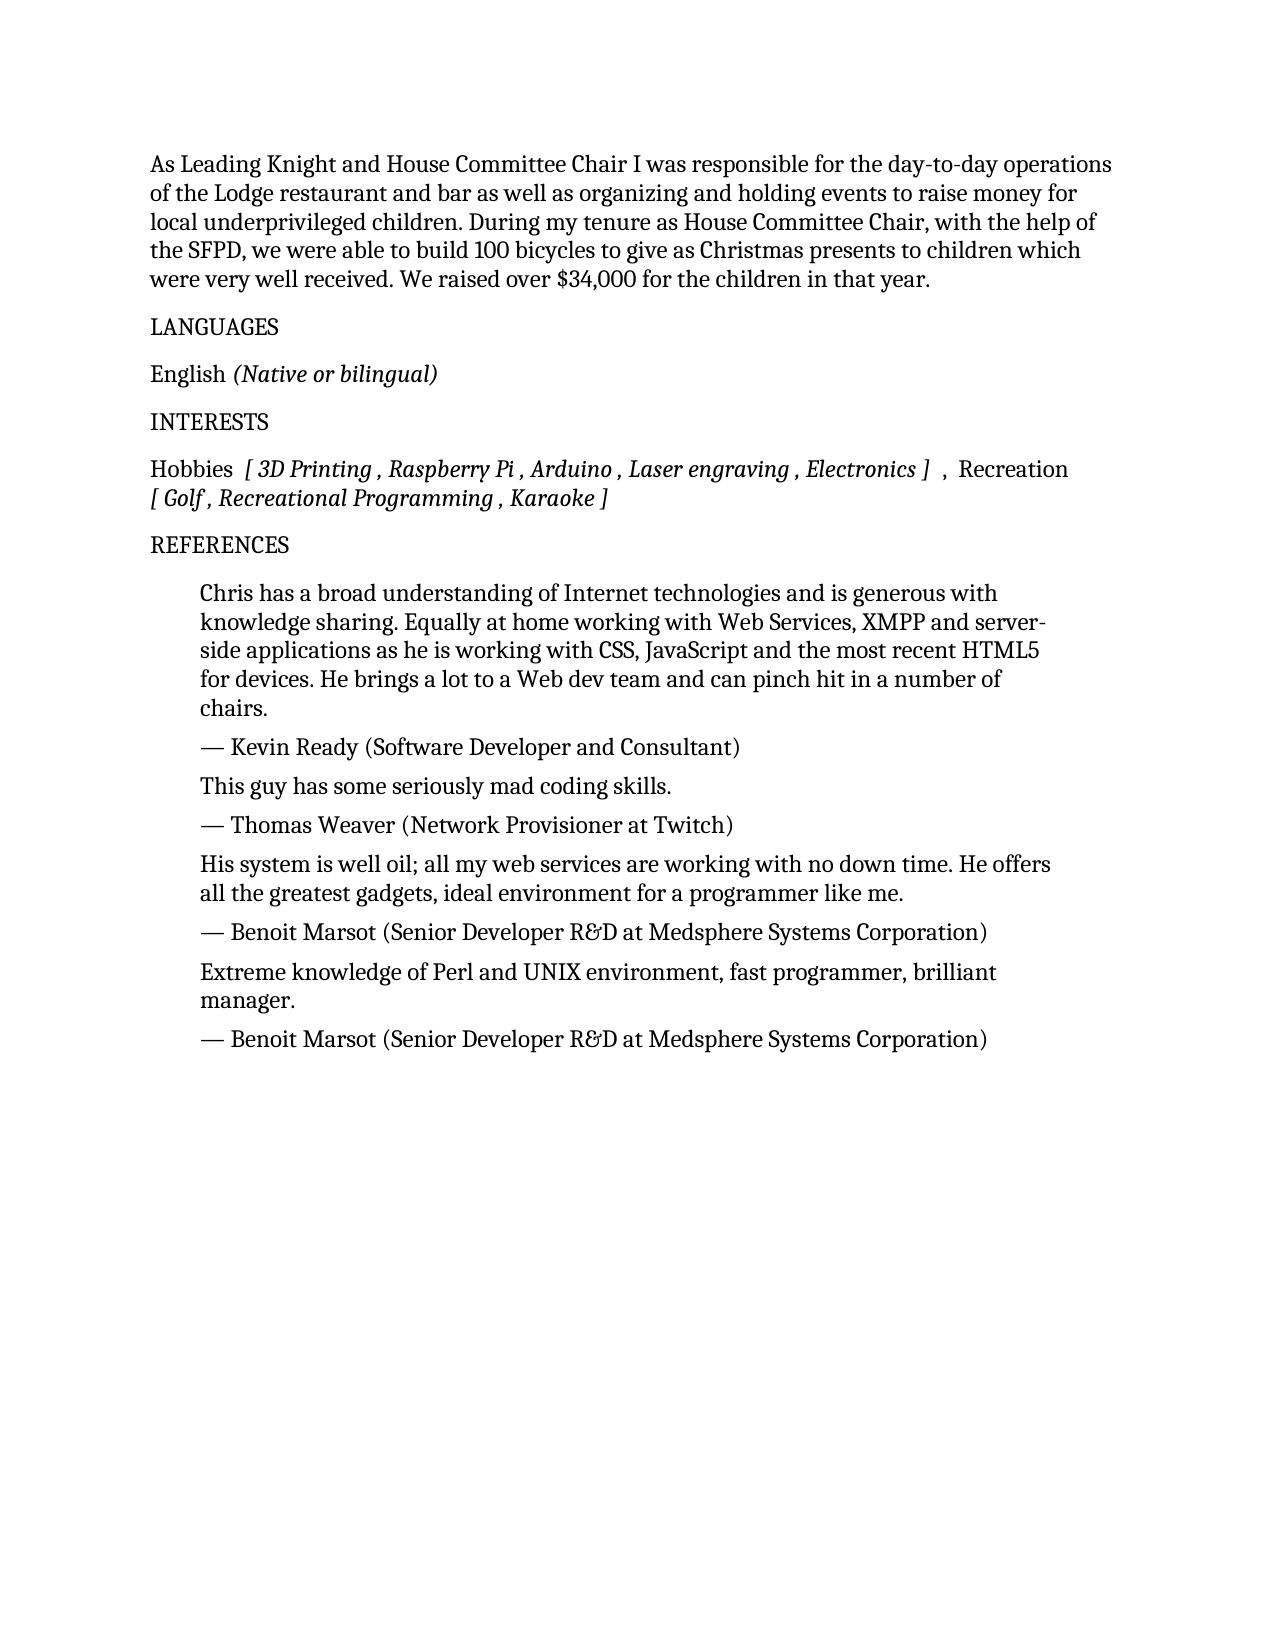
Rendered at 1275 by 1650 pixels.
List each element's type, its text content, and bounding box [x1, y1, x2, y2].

text Extreme knowledge of Perl and UNIX environment, fast programmer, brilliant manager. [200, 957, 1075, 1015]
text Hobbies [ 3D Printing , Raspberry Pi , Arduino , Laser engraving , Electronics ] , Recreation [ Golf , Recreational Programming , Karaoke ] [150, 455, 1125, 512]
text — Thomas Weaver (Network Provisioner at Twitch) [200, 811, 1075, 840]
text His system is well oil; all my web services are working with no down time. He offers all the greatest gadgets, ideal environment for a programmer like me. [200, 850, 1075, 908]
text INTERESTS [150, 407, 1125, 436]
text As Leading Knight and House Committee Chair I was responsible for the day-to-day operations of the Lodge restaurant and bar as well as organizing and holding events to raise money for local underprivileged children. During my tenure as House Committee Chair, with the help of the SFPD, we were able to build 100 bicycles to give as Christmas presents to children which were very well received. We raised over $34,000 for the children in that year. [150, 150, 1125, 294]
text — Benoit Marsot (Senior Developer R&D at Medsphere Systems Corporation) [200, 1025, 1075, 1054]
text Chris has a broad understanding of Internet technologies and is generous with knowledge sharing. Equally at home working with Web Services, XMPP and server-side applications as he is working with CSS, JavaScript and the most recent HTML5 for devices. He brings a lot to a Web dev team and can pinch hit in a number of chairs. [200, 579, 1075, 722]
text REFERENCES [150, 531, 1125, 560]
text English (Native or bilingual) [150, 360, 1125, 389]
text — Kevin Ready (Software Developer and Consultant) [200, 733, 1075, 762]
text LANGUAGES [150, 312, 1125, 341]
text — Benoit Marsot (Senior Developer R&D at Medsphere Systems Corporation) [200, 918, 1075, 947]
text This guy has some seriously mad coding skills. [200, 772, 1075, 801]
